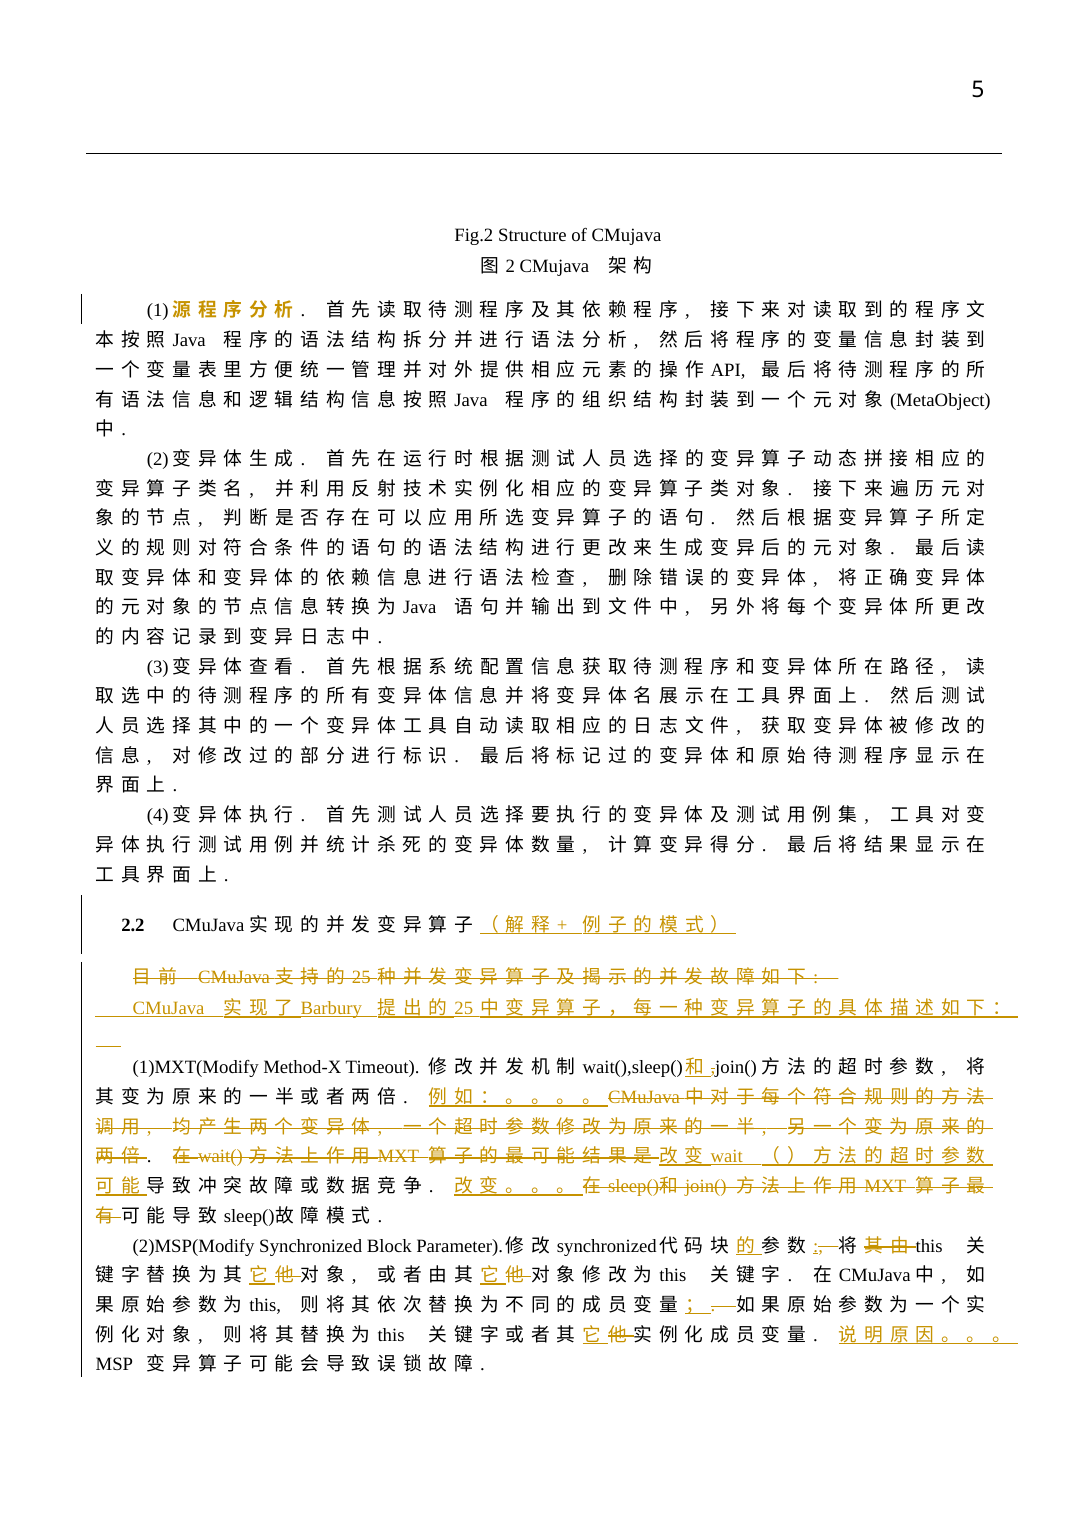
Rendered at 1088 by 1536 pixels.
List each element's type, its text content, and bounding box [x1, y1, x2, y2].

text 图2 CMujava架构 [95, 249, 992, 279]
text Fig.2 Structure of CMujava [95, 220, 992, 249]
subtitle CMuJava实现的并发变异算子 [110, 895, 992, 954]
text (1)MXT(Modify Method-X Timeout).修改并发机制wait(),sleep()join()方法的超时参数,将其变为原来的一半或者两倍..导致冲突故障或数据竞争.可能导致sleep()故障模式. [95, 1129, 992, 1229]
text (2)MSP(Modify Synchronized Block Parameter).修改synchronized代码块参数将this关键字替换为其对象,或者由其对象修改为this关键字.在CMuJava中,如果原始参数为this,则将其依次替换为不同的成员变量如果原始参数为一个实例化对象,则将其替换为this关键字或者其实例化成员变量.MSP变异算子可能会导致误锁故障. [95, 1229, 992, 1377]
text (2)变异体生成.首先在运行时根据测试人员选择的变异算子动态拼接相应的变异算子类名,并利用反射技术实例化相应的变异算子类对象.接下来遍历元对象的节点,判断是否存在可以应用所选变异算子的语句.然后根据变异算子所定义的规则对符合条件的语句的语法结构进行更改来生成变异后的元对象.最后读取变异体和变异体的依赖信息进行语法检查,删除错误的变异体,将正确变异体的元对象的节点信息转换为Java语句并输出到文件中,另外将每个变异体所更改的内容记录到变异日志中. [95, 442, 992, 650]
text (4)变异体执行.首先测试人员选择要执行的变异体及测试用例集,工具对变异体执行测试用例并统计杀死的变异体数量,计算变异得分.最后将结果显示在工具界面上. [95, 798, 992, 888]
text (3)变异体查看.首先根据系统配置信息获取待测程序和变异体所在路径,读取选中的待测程序的所有变异体信息并将变异体名展示在工具界面上.然后测试人员选择其中的一个变异体工具自动读取相应的日志文件,获取变异体被修改的信息,对修改过的部分进行标识.最后将标记过的变异体和原始待测程序显示在界面上. [95, 650, 992, 798]
text (1)MXT(Modify Method-X Timeout).修改并发机制wait(),sleep()join()方法的超时参数,将其变为原来的一半或者两倍..导致冲突故障或数据竞争.可能导致sleep()故障模式. [95, 1051, 992, 1128]
